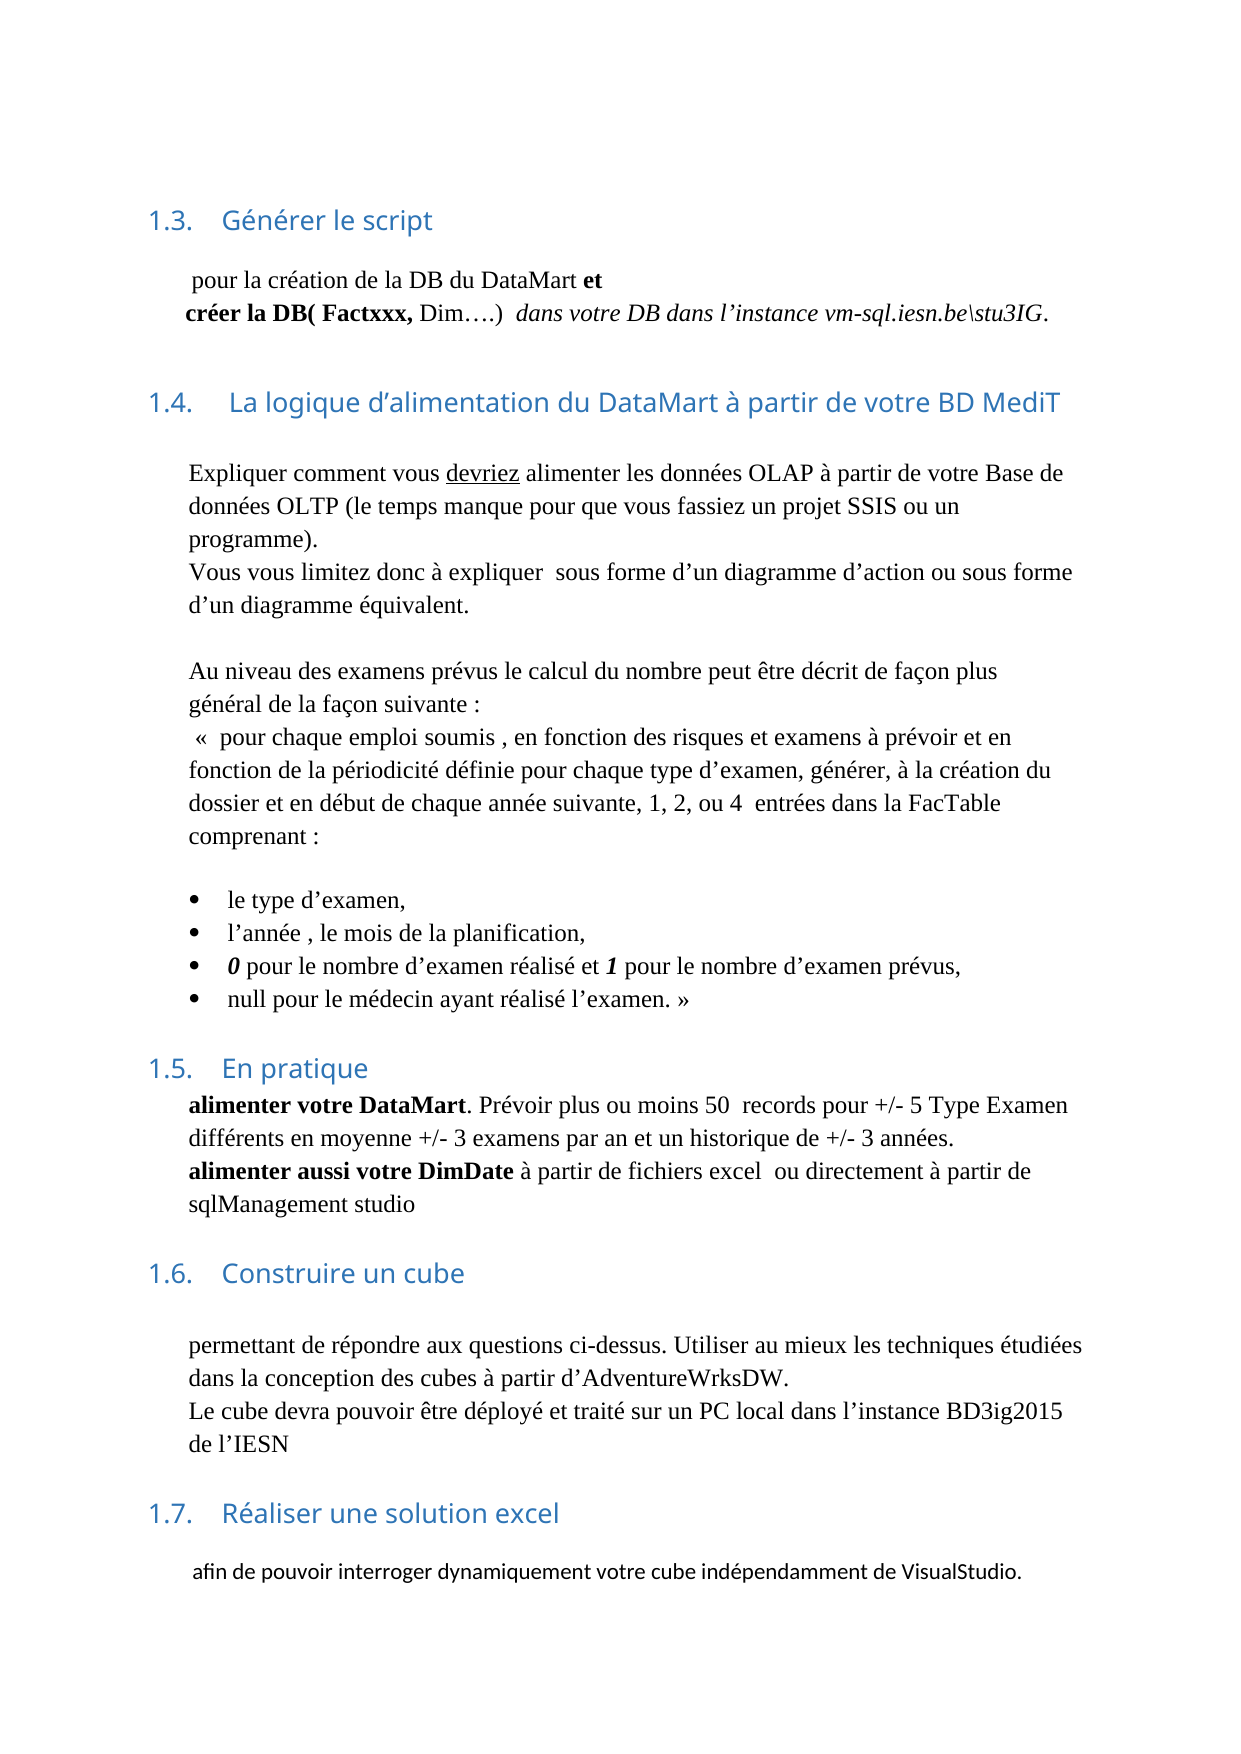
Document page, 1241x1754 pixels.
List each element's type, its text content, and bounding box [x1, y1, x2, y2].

text pour la création de la DB du DataMart et créer la DB( Factxxx, Dim….) dans votre DB dans l’instance vm-sql.iesn.be\stu3IG. [185, 265, 1093, 359]
list le type d’examen, [190, 885, 1093, 914]
list 0 pour le nombre d’examen réalisé et 1 pour le nombre d’examen prévus, [190, 951, 1093, 980]
list null pour le médecin ayant réalisé l’examen. » [190, 984, 1093, 1045]
list Construire un cube [148, 1254, 1093, 1291]
list Réaliser une solution excel [148, 1494, 1093, 1531]
list En pratique alimenter votre DataMart. Prévoir plus ou moins 50 records pour +/- 5 Type Examen différents en moyenne +/- 3 examens par an et un historique de +/- 3 années. alimenter aussi votre DimDate à partir de fichiers excel ou directement à partir de sqlManagement studio [148, 1049, 1093, 1250]
text afin de pouvoir interroger dynamiquement votre cube indépendamment de VisualStudio. [192, 1557, 1093, 1585]
list l’année , le mois de la planification, [190, 918, 1093, 947]
list Générer le script [148, 201, 1093, 238]
list La logique d’alimentation du DataMart à partir de votre BD MediT Expliquer comment vous devriez alimenter les données OLAP à partir de votre Base de données OLTP (le temps manque pour que vous fassiez un projet SSIS ou un programme). Vous vous limitez donc à expliquer sous forme d’un diagramme d’action ou sous forme d’un diagramme équivalent. Au niveau des examens prévus le calcul du nombre peut être décrit de façon plus général de la façon suivante : « pour chaque emploi soumis , en fonction des risques et examens à prévoir et en fonction de la périodicité définie pour chaque type d’examen, générer, à la création du dossier et en début de chaque année suivante, 1, 2, ou 4 entrées dans la FacTable comprenant : [148, 384, 1093, 850]
list permettant de répondre aux questions ci-dessus. Utiliser au mieux les techniques étudiées dans la conception des cubes à partir d’AdventureWrksDW. Le cube devra pouvoir être déployé et traité sur un PC local dans l’instance BD3ig2015 de l’IESN [188, 1330, 1093, 1490]
